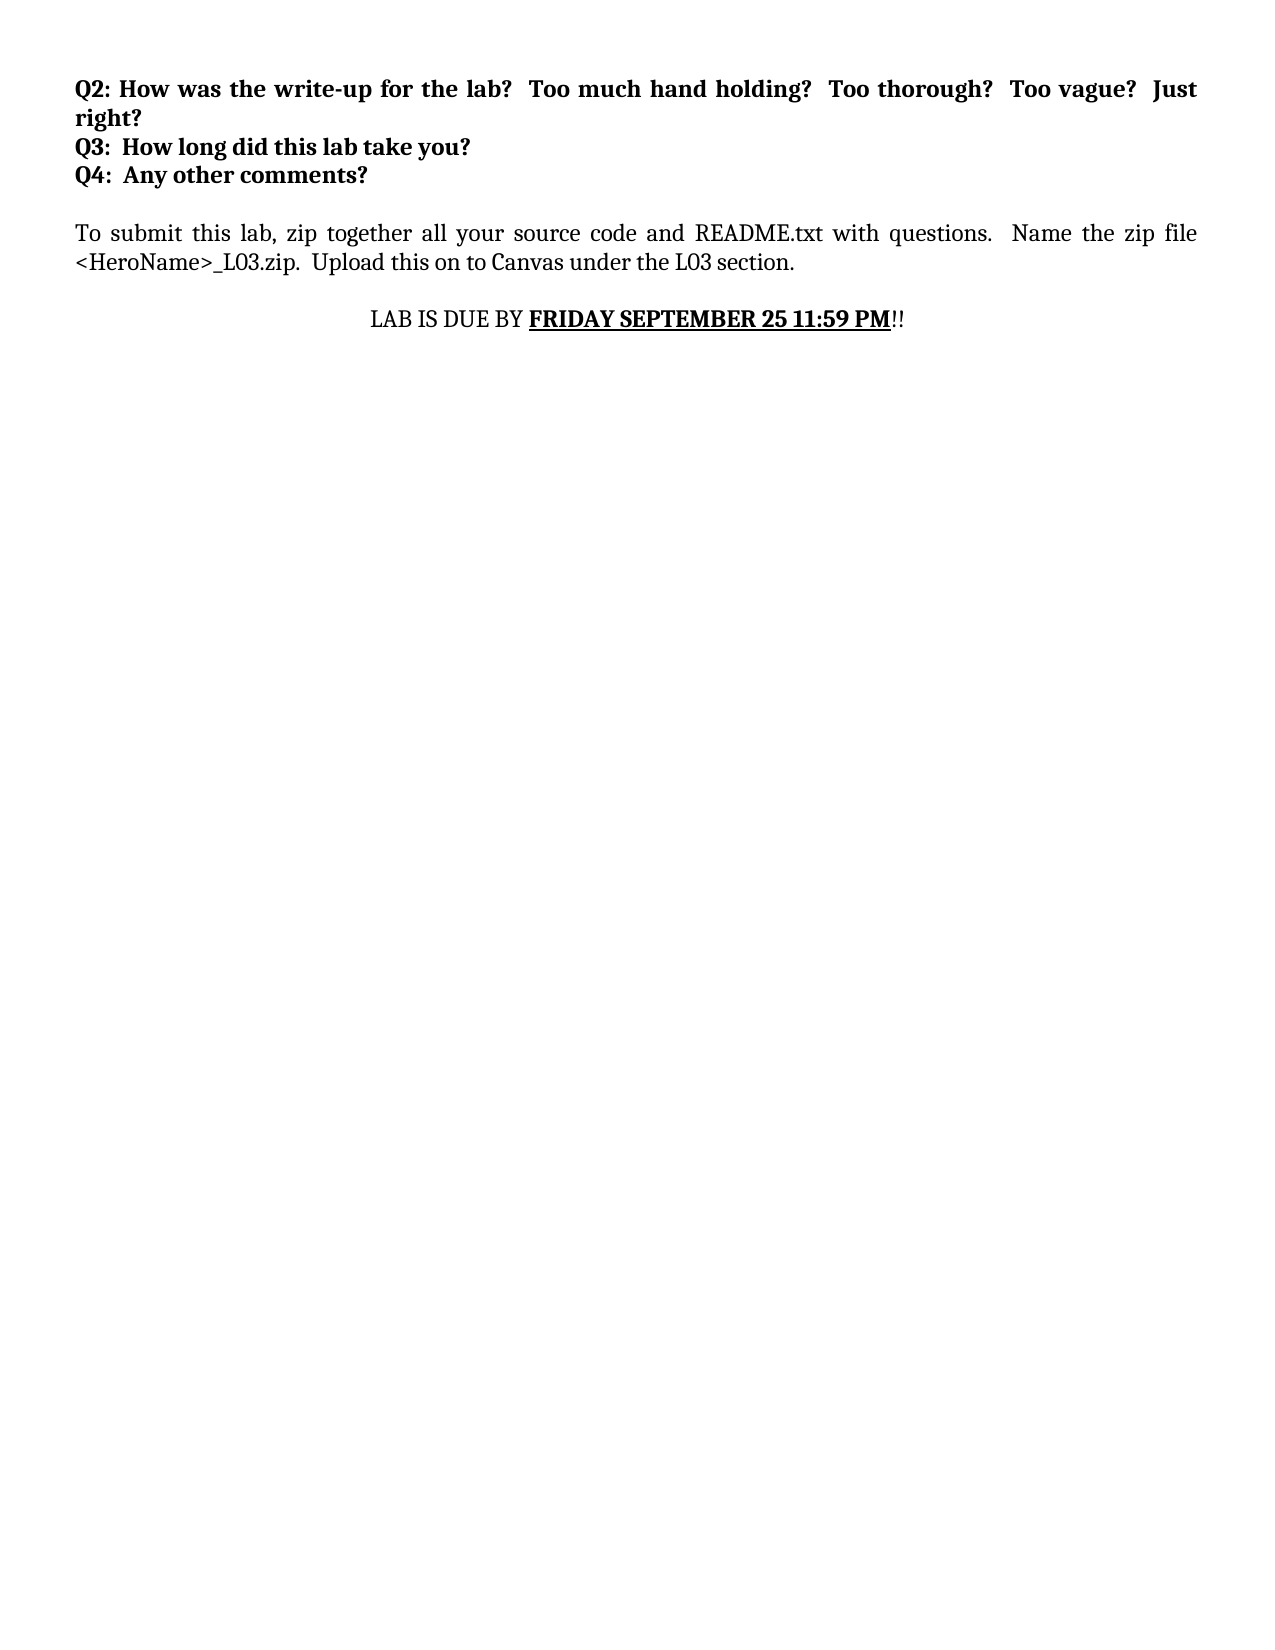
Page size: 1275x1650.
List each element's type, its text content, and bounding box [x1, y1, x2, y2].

text Q2: How was the write-up for the lab? Too much hand holding? Too thorough? Too vague? Just right? [75, 75, 1200, 132]
text LAB IS DUE BY FRIDAY SEPTEMBER 25 11:59 PM!! [75, 305, 1200, 334]
text Q4: Any other comments? [75, 161, 1200, 190]
text To submit this lab, zip together all your source code and README.txt with questions. Name the zip file <HeroName>_L03.zip. Upload this on to Canvas under the L03 section. [75, 219, 1200, 276]
text Q3: How long did this lab take you? [75, 132, 1200, 161]
